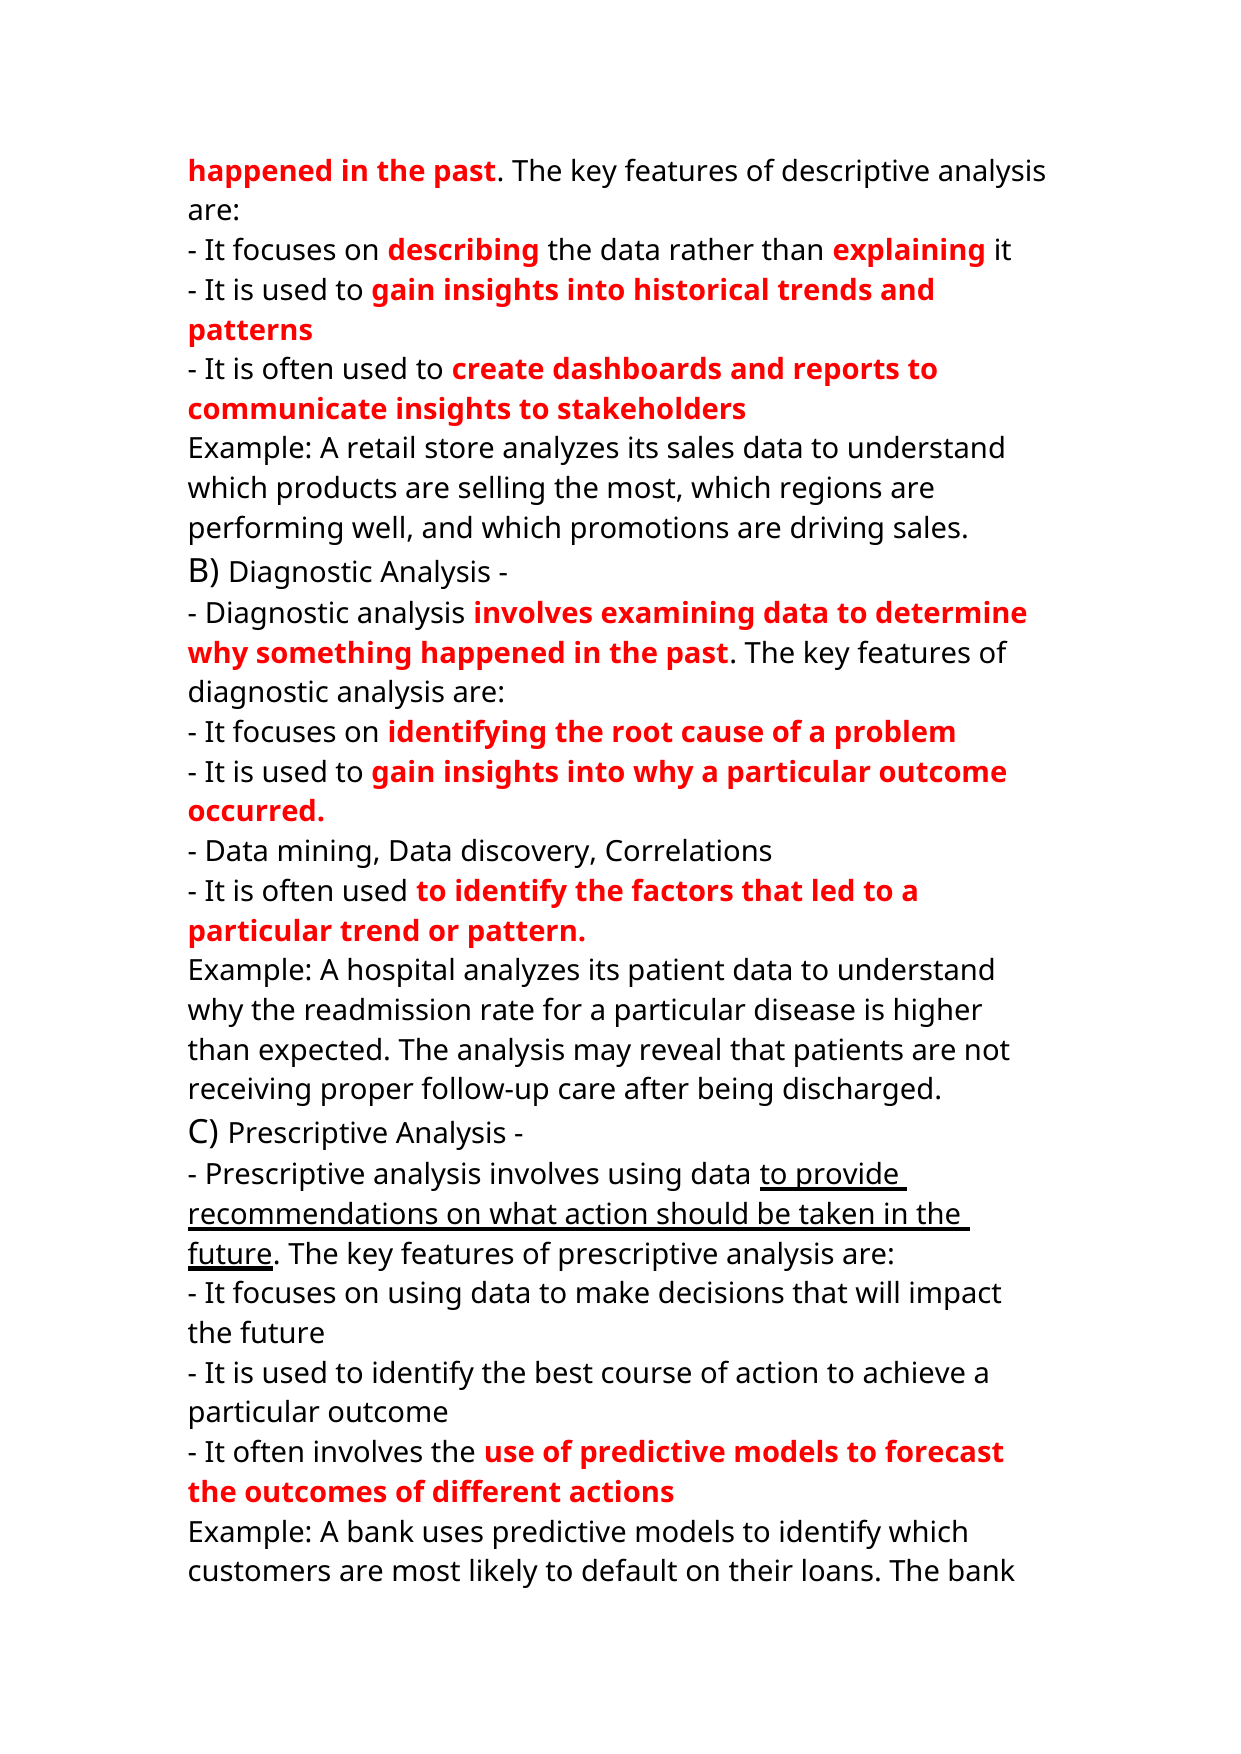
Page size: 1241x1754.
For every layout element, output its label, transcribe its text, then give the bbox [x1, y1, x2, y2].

list - It focuses on describing the data rather than explaining it [187, 229, 1053, 269]
list - It is used to gain insights into historical trends and patterns [187, 269, 1053, 348]
list - It often involves the use of predictive models to forecast the outcomes of different actions [187, 1431, 1053, 1511]
list Example: A retail store analyzes its sales data to understand which products are selling the most, which regions are performing well, and which promotions are driving sales. [187, 428, 1053, 547]
list Example: A hospital analyzes its patient data to understand why the readmission rate for a particular disease is higher than expected. The analysis may reveal that patients are not receiving proper follow-up care after being discharged. [187, 949, 1053, 1108]
list Diagnostic Analysis - [187, 547, 1053, 592]
list - It is often used to create dashboards and reports to communicate insights to stakeholders [187, 348, 1053, 428]
list - It focuses on using data to make decisions that will impact the future [187, 1273, 1053, 1352]
list - Prescriptive analysis involves using data to provide recommendations on what action should be taken in the future. The key features of prescriptive analysis are: [187, 1154, 1053, 1273]
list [187, 1511, 1053, 1590]
list - It is used to gain insights into why a particular outcome occurred. [187, 751, 1053, 830]
list - Data mining, Data discovery, Correlations [187, 830, 1053, 870]
list - It focuses on identifying the root cause of a problem [187, 711, 1053, 751]
list - It is often used to identify the factors that led to a particular trend or pattern. [187, 870, 1053, 949]
list Prescriptive Analysis - [187, 1108, 1053, 1154]
list - It is used to identify the best course of action to achieve a particular outcome [187, 1352, 1053, 1431]
list - Diagnostic analysis involves examining data to determine why something happened in the past. The key features of diagnostic analysis are: [187, 592, 1053, 711]
